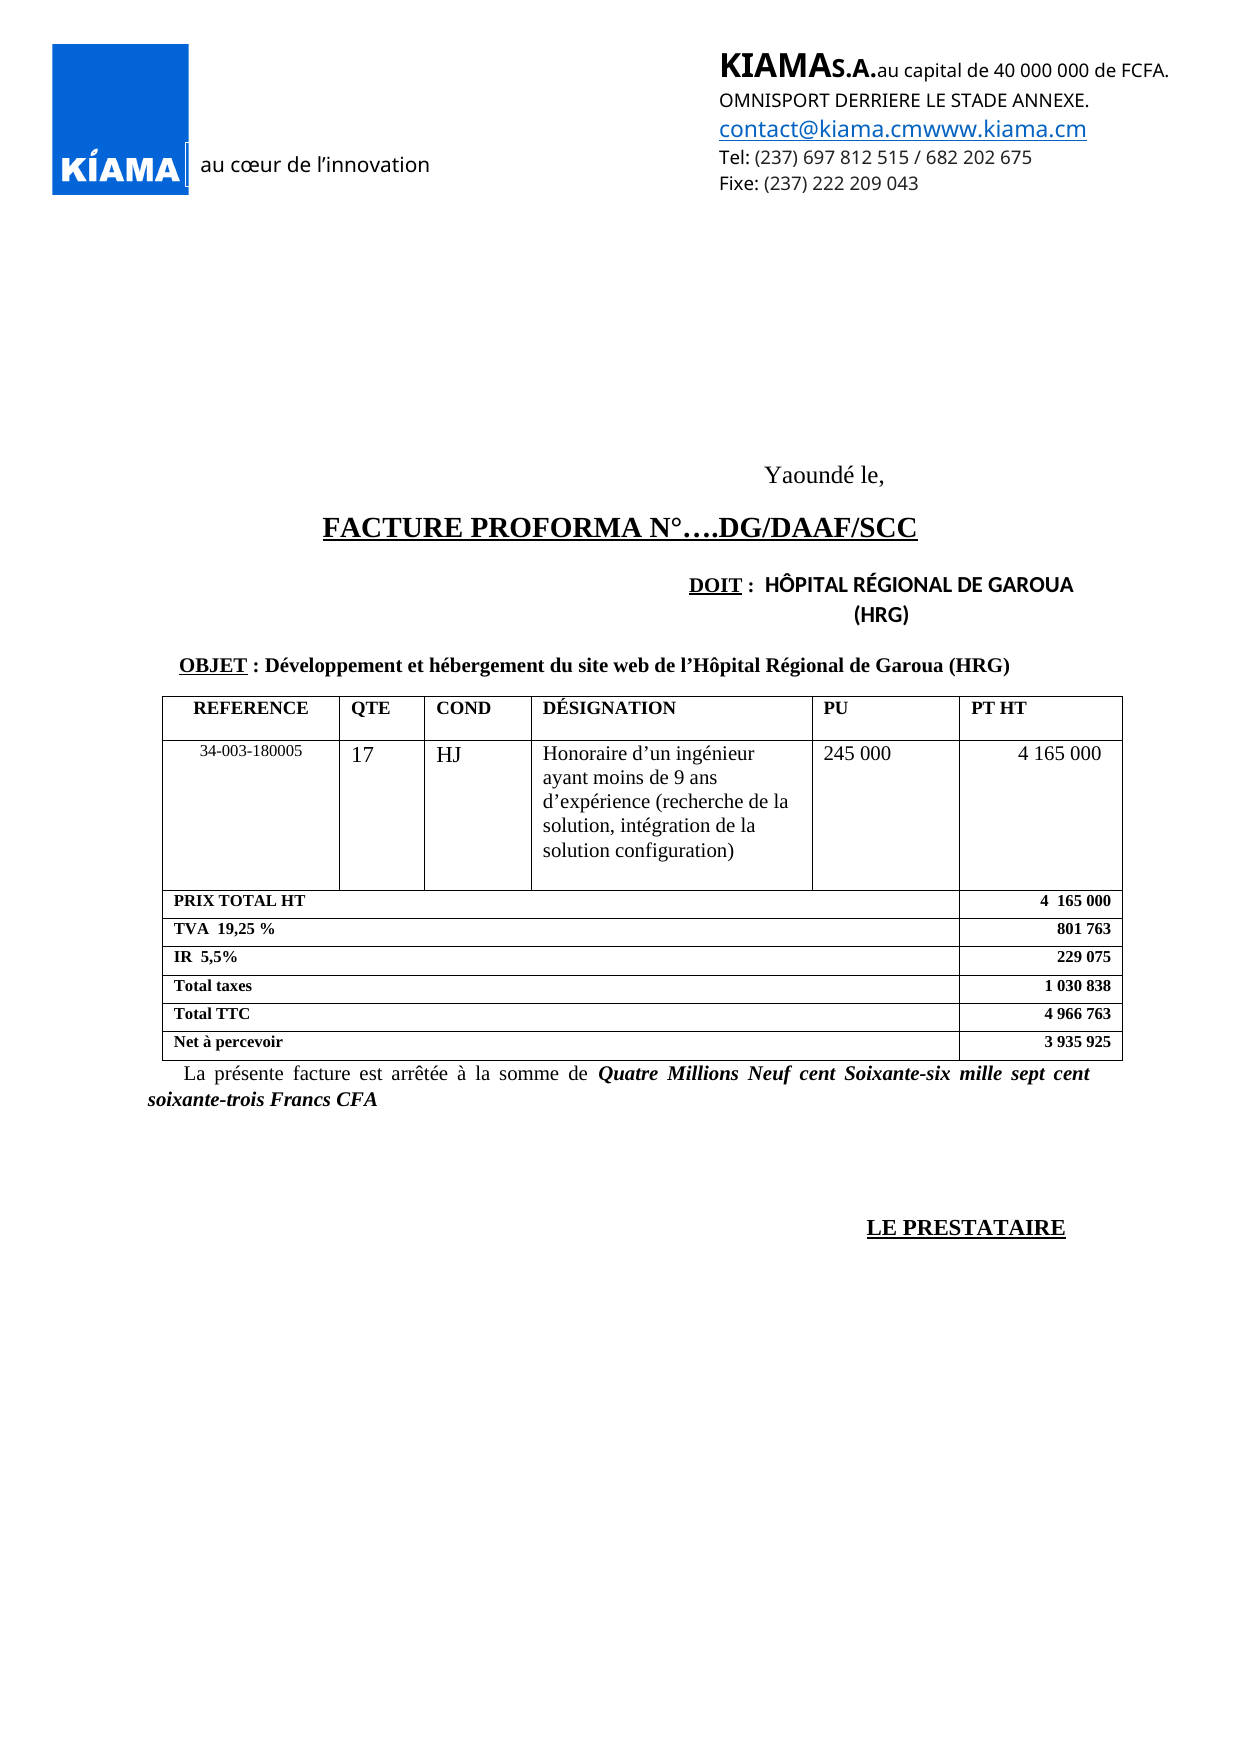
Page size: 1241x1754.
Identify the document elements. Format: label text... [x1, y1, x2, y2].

table_cell 1 030 838 [960, 976, 1122, 1003]
table_cell 245 000 [813, 741, 959, 889]
table_cell 801 763 [960, 919, 1122, 946]
table_header QTE [340, 697, 424, 740]
table_header REFERENCE [163, 697, 339, 740]
table_cell PRIX TOTAL HT [163, 891, 959, 918]
table_cell Honoraire d’un ingénieur ayant moins de 9 ans d’expérience (recherche de la solution, intégration de la solution configuration) [532, 741, 812, 889]
picture [52, 44, 189, 195]
table_cell 34-003-180005 [163, 741, 339, 889]
table_cell TVA 19,25 % [163, 919, 959, 946]
table_header DÉSIGNATION [532, 697, 812, 740]
table_cell IR 5,5% [163, 947, 959, 974]
table_cell 229 075 [960, 947, 1122, 974]
table_cell 4 165 000 [960, 741, 1122, 889]
table_cell Net à percevoir [163, 1032, 959, 1059]
text OBJET : Développement et hébergement du site web de l’Hôpital Régional de Garoua (HRG) [148, 653, 1093, 677]
table_header COND [425, 697, 531, 740]
table_header PU [813, 697, 959, 740]
table_cell Total TTC [163, 1004, 959, 1031]
text La présente facture est arrêtée à la somme de Quatre Millions Neuf cent Soixante-six mille sept cent soixante-trois Francs CFA [148, 1061, 1093, 1111]
table_cell HJ [425, 741, 531, 889]
table_cell 3 935 925 [960, 1032, 1122, 1059]
table_header PT HT [960, 697, 1122, 740]
text Yaoundé le, [664, 461, 1093, 489]
table_cell 4 165 000 [960, 891, 1122, 918]
table_cell 4 966 763 [960, 1004, 1122, 1031]
text LE PRESTATAIRE [148, 1214, 1093, 1241]
table_cell Total taxes [163, 976, 959, 1003]
text FACTURE PROFORMA N°….DG/DAAF/SCC [148, 510, 1093, 544]
table_cell 17 [340, 741, 424, 889]
